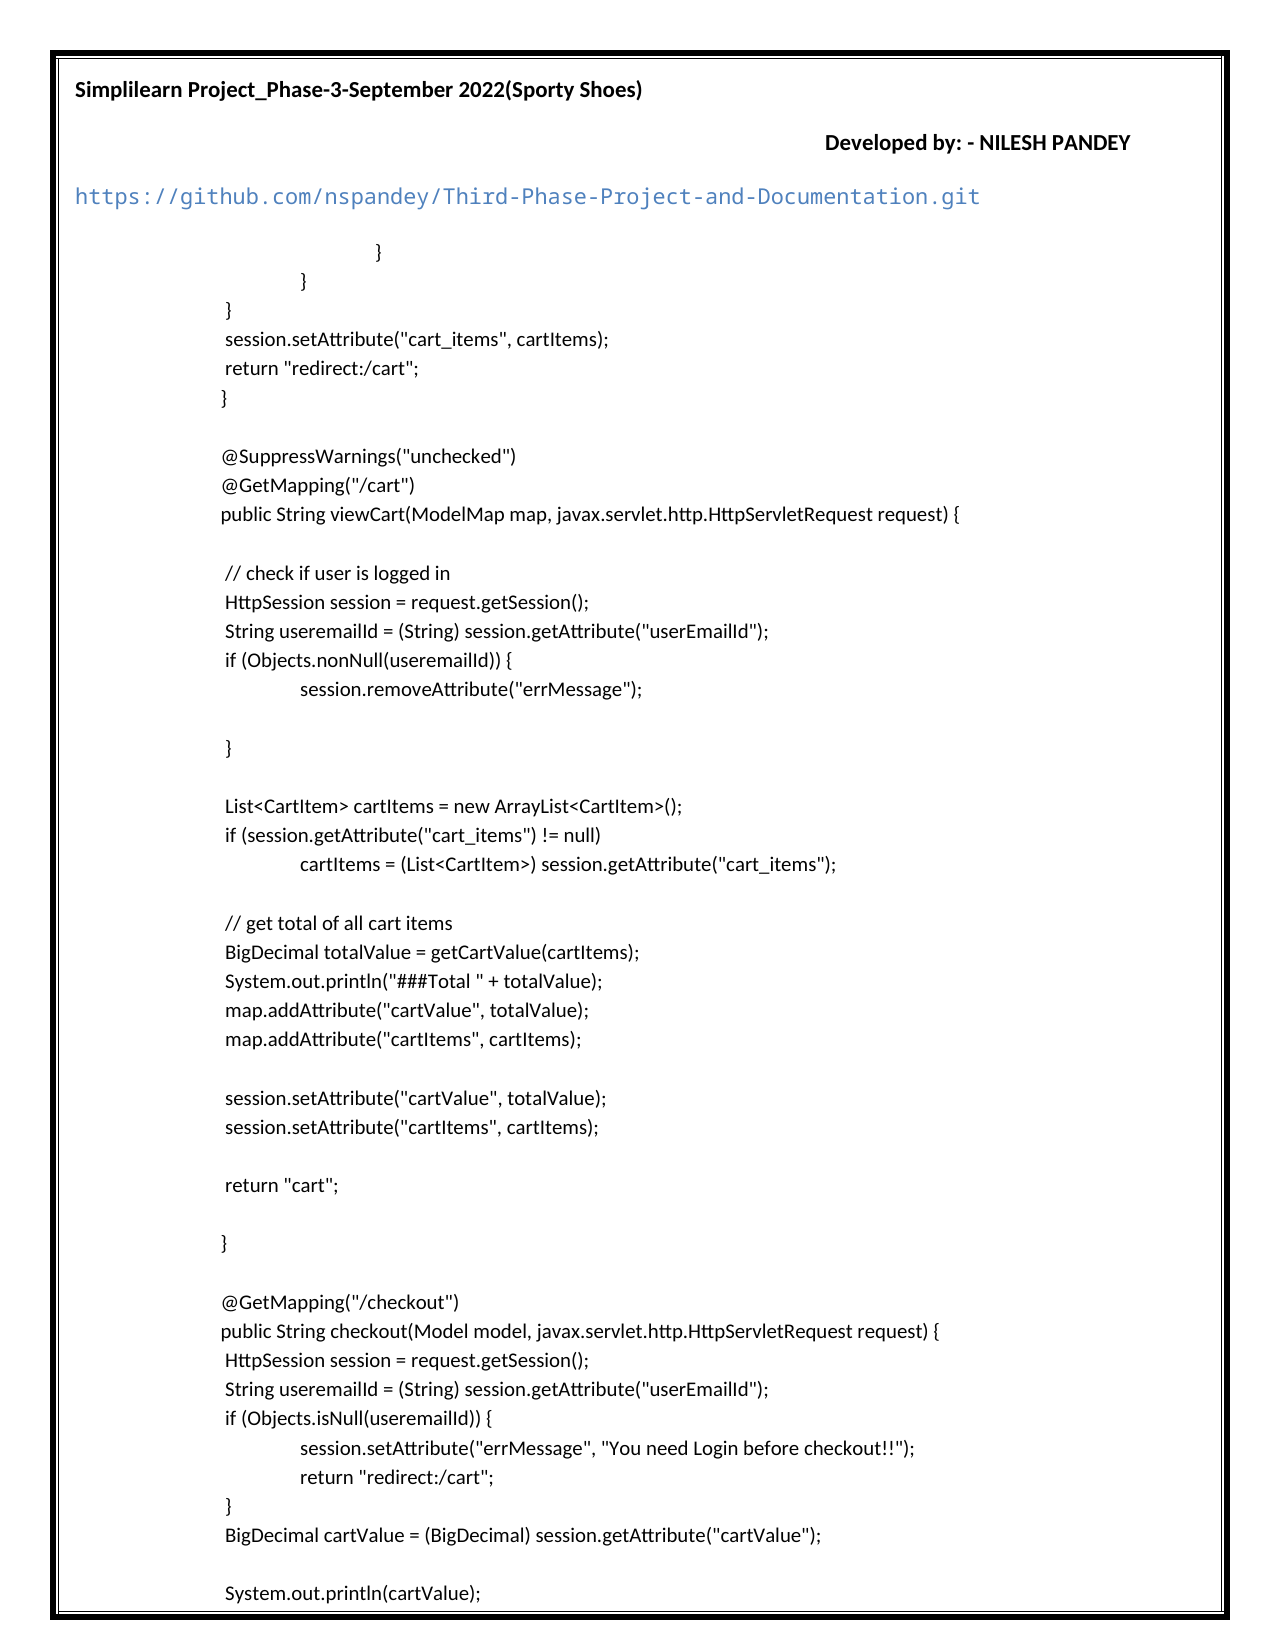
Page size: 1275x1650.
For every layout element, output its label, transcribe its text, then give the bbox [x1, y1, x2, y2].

list HttpSession session = request.getSession(); [187, 589, 1221, 614]
list public String viewCart(ModelMap map, javax.servlet.http.HttpServletRequest request) { [187, 501, 1221, 527]
list List<CartItem> cartItems = new ArrayList<CartItem>(); [187, 793, 1221, 818]
list return "cart"; [187, 1172, 1221, 1198]
list if (session.getAttribute("cart_items") != null) [187, 822, 1221, 848]
list @GetMapping("/checkout") [187, 1289, 1221, 1314]
list String useremailId = (String) session.getAttribute("userEmailId"); [187, 618, 1221, 643]
list HttpSession session = request.getSession(); [187, 1347, 1221, 1373]
list // check if user is logged in [187, 560, 1221, 585]
list } [187, 239, 1221, 264]
list } [187, 1493, 1221, 1518]
list } [187, 268, 1221, 293]
list } [187, 1231, 1221, 1256]
list session.setAttribute("cartItems", cartItems); [187, 1114, 1221, 1139]
list return "redirect:/cart"; [187, 1464, 1221, 1489]
list if (Objects.isNull(useremailId)) { [187, 1406, 1221, 1431]
list @SuppressWarnings("unchecked") [187, 443, 1221, 468]
list map.addAttribute("cartItems", cartItems); [187, 1026, 1221, 1052]
list } [187, 385, 1221, 410]
list } [187, 297, 1221, 323]
list map.addAttribute("cartValue", totalValue); [187, 997, 1221, 1023]
list cartItems = (List<CartItem>) session.getAttribute("cart_items"); [187, 851, 1221, 877]
list } [187, 735, 1221, 760]
list public String checkout(Model model, javax.servlet.http.HttpServletRequest request) { [187, 1318, 1221, 1343]
list return "redirect:/cart"; [187, 356, 1221, 381]
list System.out.println("###Total " + totalValue); [187, 968, 1221, 993]
list // get total of all cart items [187, 910, 1221, 935]
list session.setAttribute("errMessage", "You need Login before checkout!!"); [187, 1435, 1221, 1460]
list session.setAttribute("cart_items", cartItems); [187, 326, 1221, 352]
list System.out.println(cartValue); [187, 1581, 1221, 1606]
list session.removeAttribute("errMessage"); [187, 676, 1221, 702]
list @GetMapping("/cart") [187, 472, 1221, 498]
list BigDecimal totalValue = getCartValue(cartItems); [187, 939, 1221, 964]
list BigDecimal cartValue = (BigDecimal) session.getAttribute("cartValue"); [187, 1522, 1221, 1548]
list session.setAttribute("cartValue", totalValue); [187, 1085, 1221, 1110]
list String useremailId = (String) session.getAttribute("userEmailId"); [187, 1376, 1221, 1402]
list if (Objects.nonNull(useremailId)) { [187, 647, 1221, 673]
